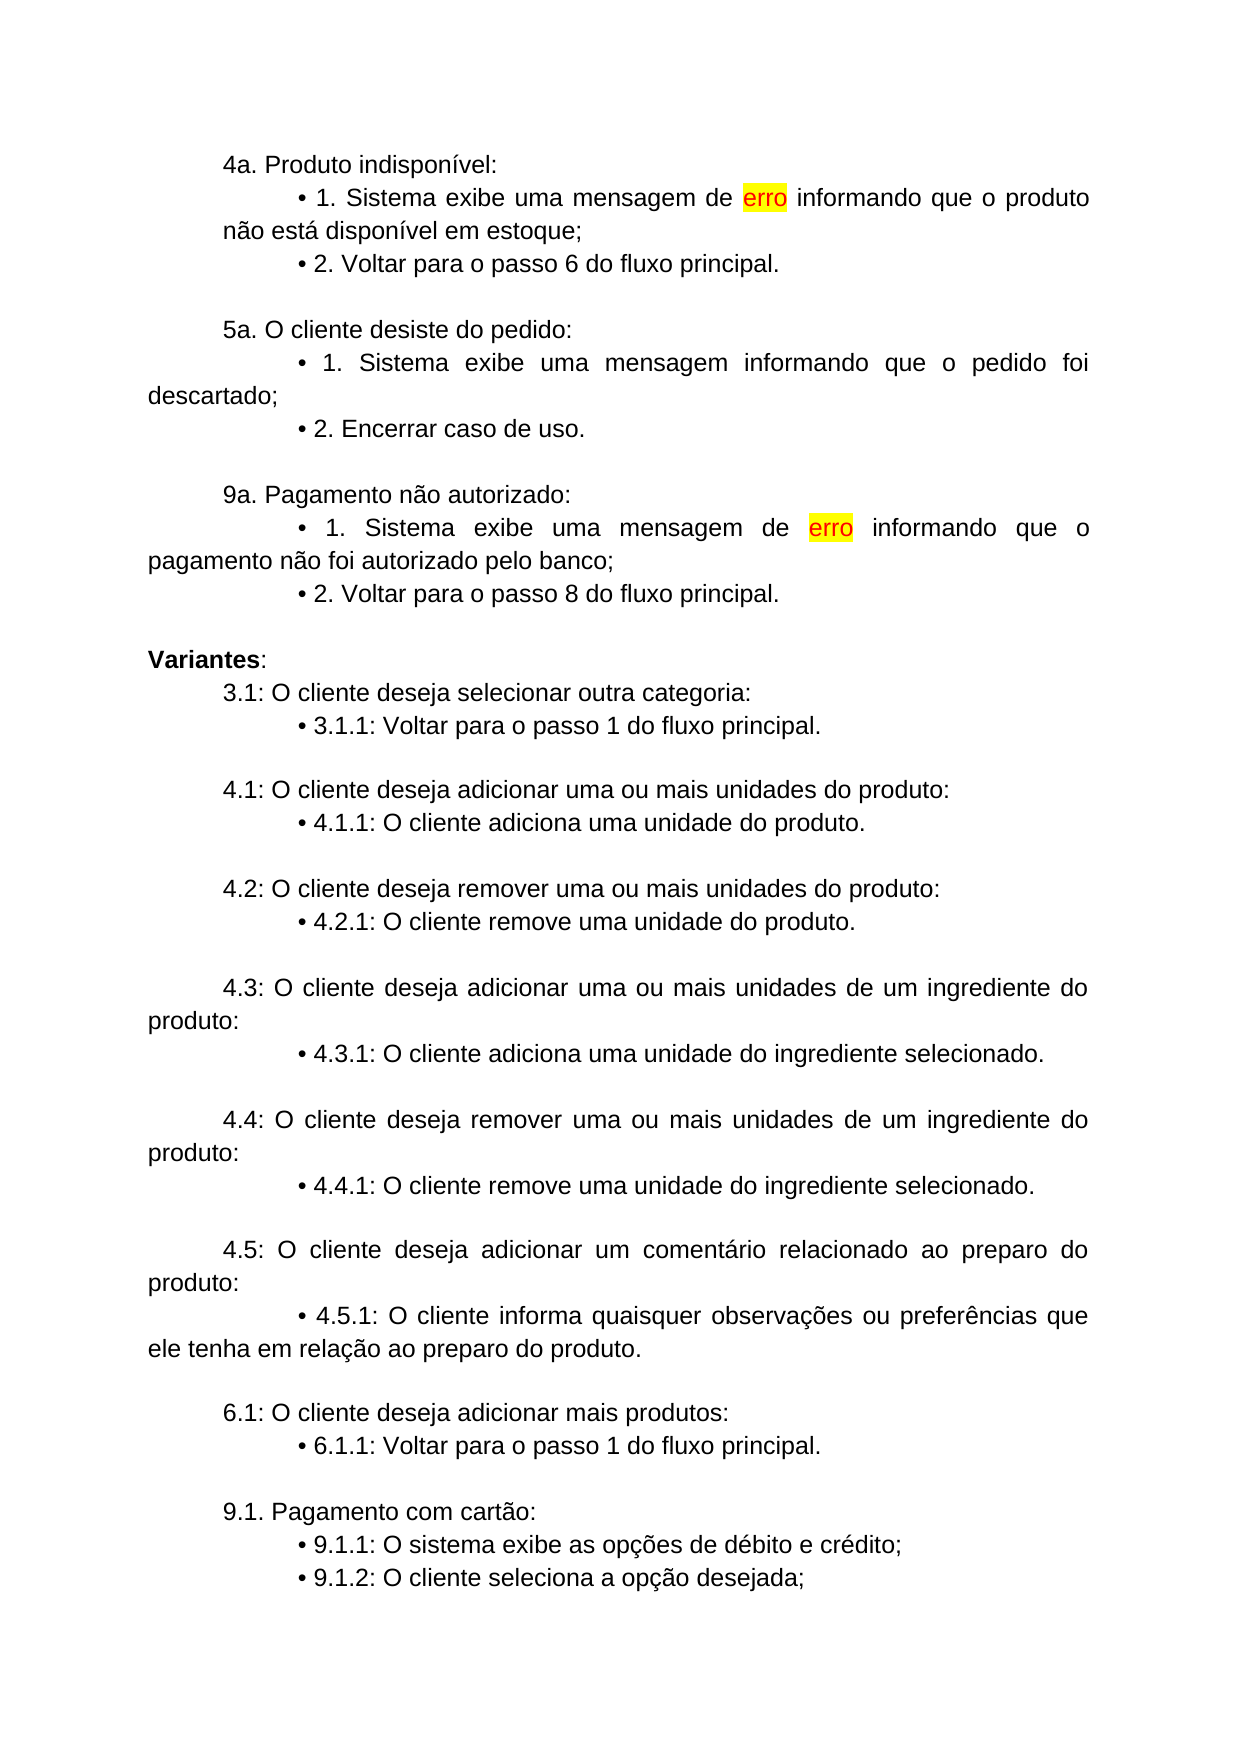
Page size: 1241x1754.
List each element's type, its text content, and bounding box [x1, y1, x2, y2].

text • 1. Sistema exibe uma mensagem de erro informando que o pagamento não foi autorizado pelo banco; [148, 513, 1090, 575]
text 4a. Produto indisponível: [148, 150, 1090, 179]
text 3.1: O cliente deseja selecionar outra categoria: [148, 678, 1090, 707]
text • 1. Sistema exibe uma mensagem de erro informando que o produto não está disponível em estoque; [223, 183, 1090, 245]
text 9.1. Pagamento com cartão: [223, 1497, 1090, 1525]
text 6.1: O cliente deseja adicionar mais produtos: [148, 1398, 1090, 1426]
text • 4.1.1: O cliente adiciona uma unidade do produto. [148, 808, 1090, 837]
text • 3.1.1: Voltar para o passo 1 do fluxo principal. [148, 711, 1090, 740]
text 5a. O cliente desiste do pedido: [148, 315, 1090, 344]
text 4.4: O cliente deseja remover uma ou mais unidades de um ingrediente do produto: [148, 1105, 1090, 1167]
text • 9.1.1: O sistema exibe as opções de débito e crédito; [298, 1530, 1090, 1558]
text 9a. Pagamento não autorizado: [148, 480, 1090, 509]
text • 9.1.2: O cliente seleciona a opção desejada; [298, 1563, 1090, 1591]
text • 2. Encerrar caso de uso. [148, 414, 1090, 443]
text Variantes: [148, 645, 1090, 674]
text 4.3: O cliente deseja adicionar uma ou mais unidades de um ingrediente do produto: [148, 973, 1090, 1035]
text • 2. Voltar para o passo 6 do fluxo principal. [298, 249, 1090, 278]
text • 1. Sistema exibe uma mensagem informando que o pedido foi descartado; [148, 348, 1090, 410]
text 4.1: O cliente deseja adicionar uma ou mais unidades do produto: [148, 775, 1090, 804]
text • 2. Voltar para o passo 8 do fluxo principal. [148, 579, 1090, 608]
text • 4.4.1: O cliente remove uma unidade do ingrediente selecionado. [148, 1171, 1090, 1200]
text 4.2: O cliente deseja remover uma ou mais unidades do produto: [148, 874, 1090, 903]
text • 4.5.1: O cliente informa quaisquer observações ou preferências que ele tenha em relação ao preparo do produto. [148, 1301, 1090, 1363]
text 4.5: O cliente deseja adicionar um comentário relacionado ao preparo do produto: [148, 1235, 1090, 1297]
text • 6.1.1: Voltar para o passo 1 do fluxo principal. [148, 1431, 1090, 1459]
text • 4.2.1: O cliente remove uma unidade do produto. [148, 907, 1090, 936]
text • 4.3.1: O cliente adiciona uma unidade do ingrediente selecionado. [148, 1039, 1090, 1068]
